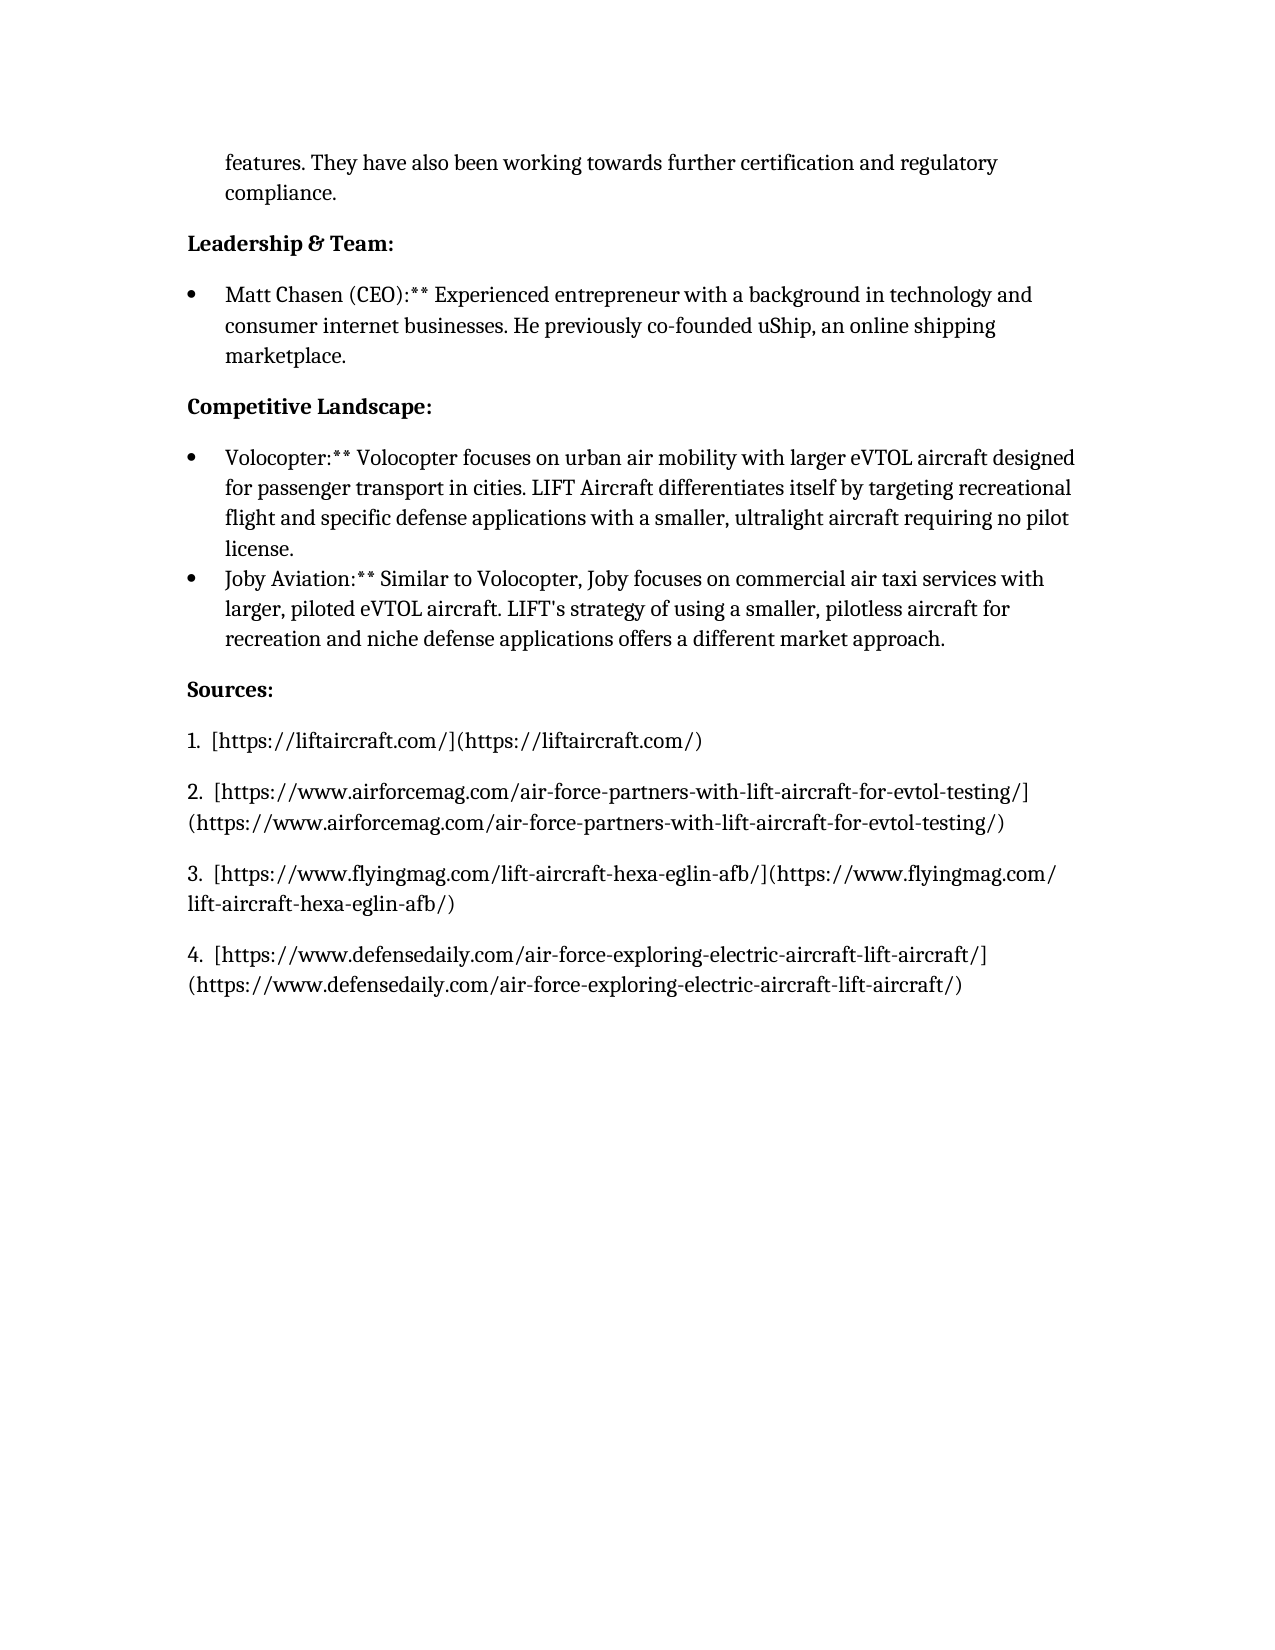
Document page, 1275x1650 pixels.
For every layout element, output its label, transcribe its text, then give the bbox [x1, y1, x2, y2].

text Leadership & Team: [187, 231, 1087, 258]
list Volocopter:** Volocopter focuses on urban air mobility with larger eVTOL aircraft designed for passenger transport in cities. LIFT Aircraft differentiates itself by targeting recreational flight and specific defense applications with a smaller, ultralight aircraft requiring no pilot license. [187, 445, 1087, 562]
text 1. [https://liftaircraft.com/](https://liftaircraft.com/) [187, 728, 1087, 754]
text 4. [https://www.defensedaily.com/air-force-exploring-electric-aircraft-lift-aircraft/](https://www.defensedaily.com/air-force-exploring-electric-aircraft-lift-aircraft/) [187, 942, 1087, 998]
text 2. [https://www.airforcemag.com/air-force-partners-with-lift-aircraft-for-evtol-testing/](https://www.airforcemag.com/air-force-partners-with-lift-aircraft-for-evtol-testing/) [187, 779, 1087, 836]
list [187, 150, 1087, 207]
text Competitive Landscape: [187, 394, 1087, 420]
list Joby Aviation:** Similar to Volocopter, Joby focuses on commercial air taxi services with larger, piloted eVTOL aircraft. LIFT's strategy of using a smaller, pilotless aircraft for recreation and niche defense applications offers a different market approach. [187, 566, 1087, 652]
text Sources: [187, 677, 1087, 703]
text 3. [https://www.flyingmag.com/lift-aircraft-hexa-eglin-afb/](https://www.flyingmag.com/lift-aircraft-hexa-eglin-afb/) [187, 860, 1087, 917]
list Matt Chasen (CEO):** Experienced entrepreneur with a background in technology and consumer internet businesses. He previously co-founded uShip, an online shipping marketplace. [187, 282, 1087, 369]
